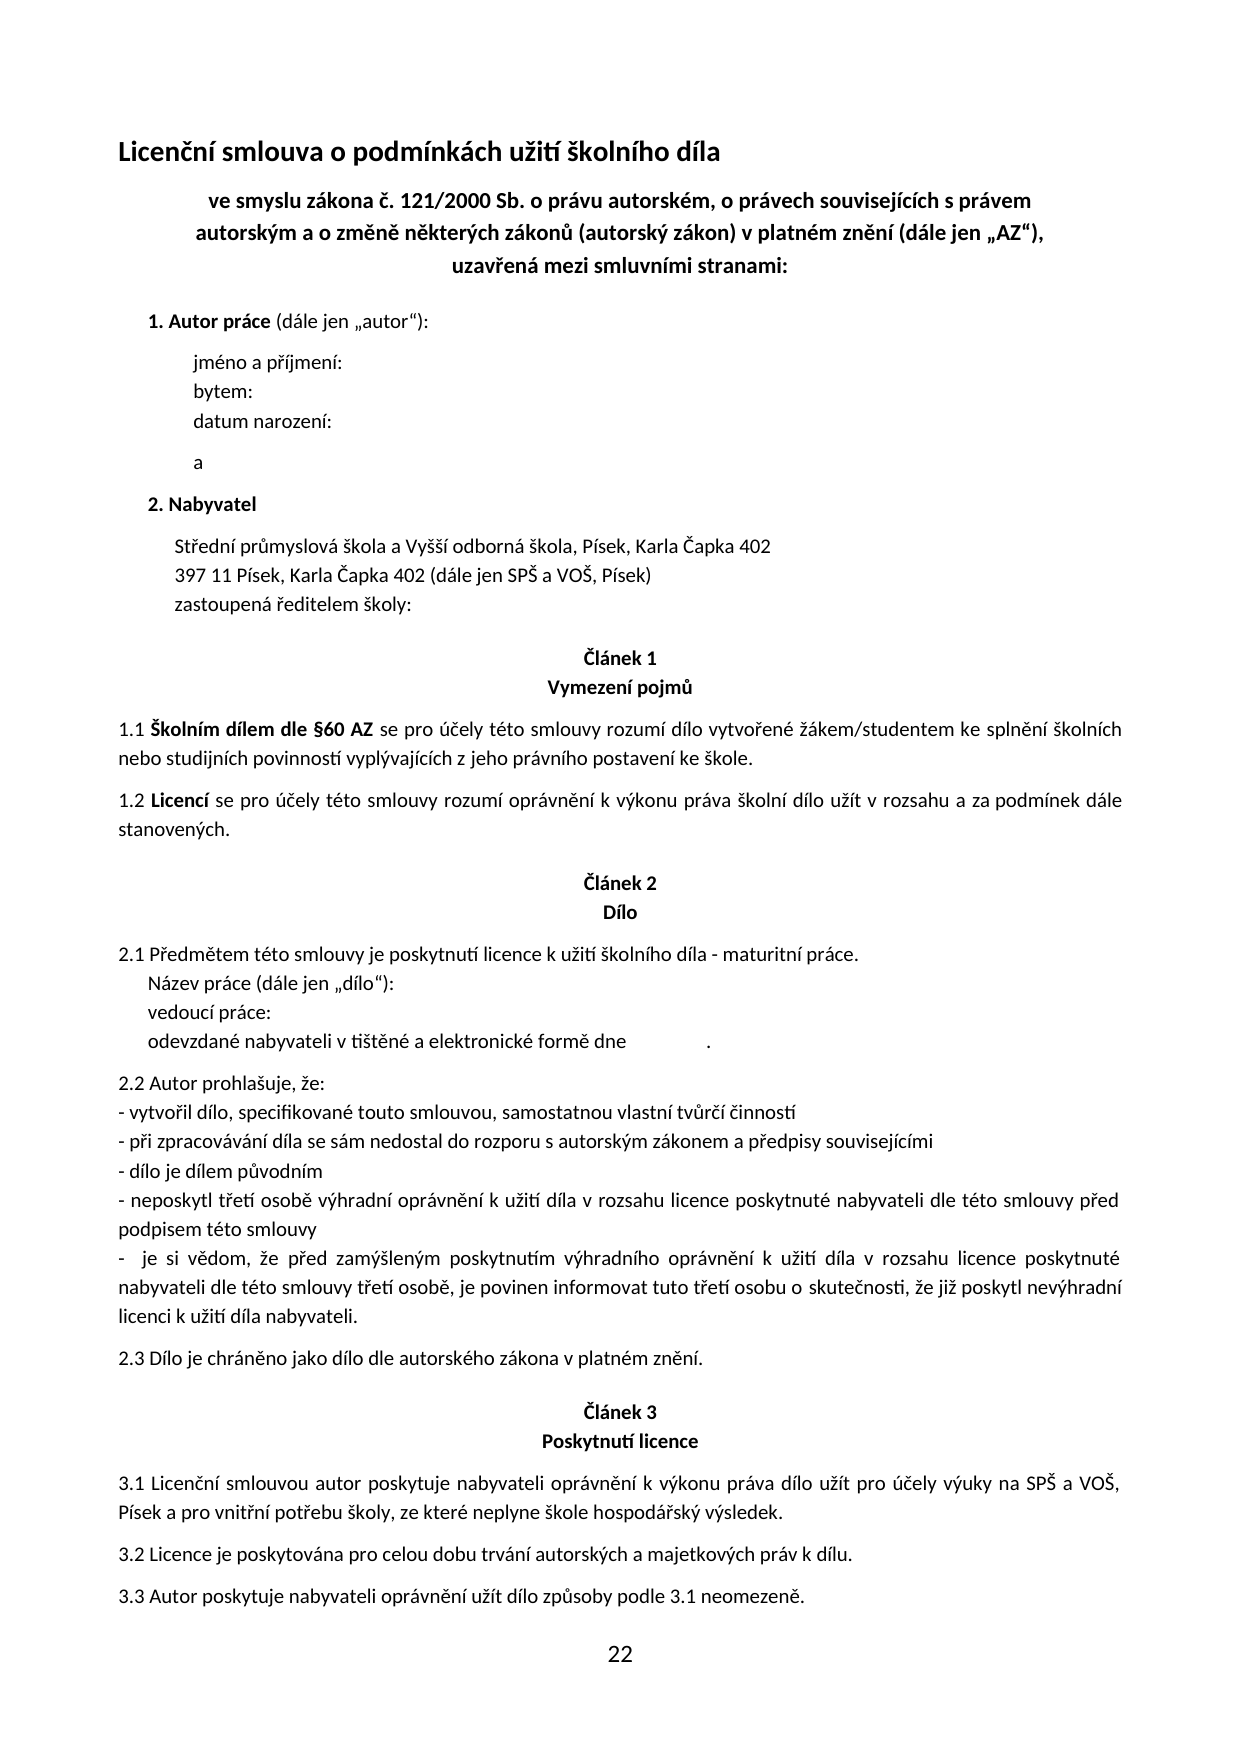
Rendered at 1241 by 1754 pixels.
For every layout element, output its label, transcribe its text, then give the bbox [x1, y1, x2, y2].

text autorským a o změně některých zákonů (autorský zákon) v platném znění (dále jen „AZ“), [118, 218, 1122, 247]
text 3.2 Licence je poskytována pro celou dobu trvání autorských a majetkových práv k dílu. [118, 1541, 1122, 1567]
text Článek 3 [118, 1399, 1122, 1425]
text Název práce (dále jen „dílo“): [148, 970, 1122, 996]
text uzavřená mezi smluvními stranami: [118, 251, 1122, 279]
text a [193, 449, 1122, 475]
text 3.3 Autor poskytuje nabyvateli oprávnění užít dílo způsoby podle 3.1 neomezeně. [118, 1583, 1122, 1608]
text datum narození: [193, 408, 1122, 433]
text 1.1 Školním dílem dle §60 AZ se pro účely této smlouvy rozumí dílo vytvořené žákem/studentem ke splnění školních nebo studijních povinností vyplývajících z jeho právního postavení ke škole. [118, 716, 1122, 771]
text vedoucí práce: [148, 999, 1122, 1025]
text Dílo [118, 899, 1122, 925]
text ve smyslu zákona č. 121/2000 Sb. o právu autorském, o právech souvisejících s právem [118, 186, 1122, 214]
text - vytvořil dílo, specifikované touto smlouvou, samostatnou vlastní tvůrčí činností [118, 1099, 1122, 1125]
text 1. Autor práce (dále jen „autor“): [148, 308, 1122, 333]
text 397 11 Písek, Karla Čapka 402 (dále jen SPŠ a VOŠ, Písek) [156, 562, 1122, 587]
text odevzdané nabyvateli v tištěné a elektronické formě dne . [148, 1029, 1122, 1054]
text Článek 2 [118, 870, 1122, 896]
text - při zpracovávání díla se sám nedostal do rozporu s autorským zákonem a předpisy souvisejícími [118, 1129, 1122, 1154]
text 2.1 Předmětem této smlouvy je poskytnutí licence k užití školního díla - maturitní práce. [118, 941, 1122, 967]
text bytem: [193, 379, 1122, 404]
text Střední průmyslová škola a Vyšší odborná škola, Písek, Karla Čapka 402 [156, 533, 1122, 558]
text Poskytnutí licence [118, 1429, 1122, 1454]
text - neposkytl třetí osobě výhradní oprávnění k užití díla v rozsahu licence poskytnuté nabyvateli dle této smlouvy před podpisem této smlouvy [118, 1187, 1122, 1242]
text jméno a příjmení: [193, 349, 1122, 375]
text Licenční smlouva o podmínkách užití školního díla [118, 133, 1122, 168]
text - dílo je dílem původním [118, 1158, 1122, 1183]
text zastoupená ředitelem školy: [156, 591, 1122, 617]
text Vymezení pojmů [118, 674, 1122, 700]
text 1.2 Licencí se pro účely této smlouvy rozumí oprávnění k výkonu práva školní dílo užít v rozsahu a za podmínek dále stanovených. [118, 787, 1122, 842]
text 3.1 Licenční smlouvou autor poskytuje nabyvateli oprávnění k výkonu práva dílo užít pro účely výuky na SPŠ a VOŠ, Písek a pro vnitřní potřebu školy, ze které neplyne škole hospodářský výsledek. [118, 1470, 1122, 1525]
text 2.2 Autor prohlašuje, že: [118, 1070, 1122, 1096]
text Článek 1 [118, 645, 1122, 671]
text 2. Nabyvatel [148, 491, 1122, 517]
text 2.3 Dílo je chráněno jako dílo dle autorského zákona v platném znění. [118, 1345, 1122, 1371]
text - je si vědom, že před zamýšleným poskytnutím výhradního oprávnění k užití díla v rozsahu licence poskytnuté nabyvateli dle této smlouvy třetí osobě, je povinen informovat tuto třetí osobu o skutečnosti, že již poskytl nevýhradní licenci k užití díla nabyvateli. [118, 1245, 1122, 1329]
